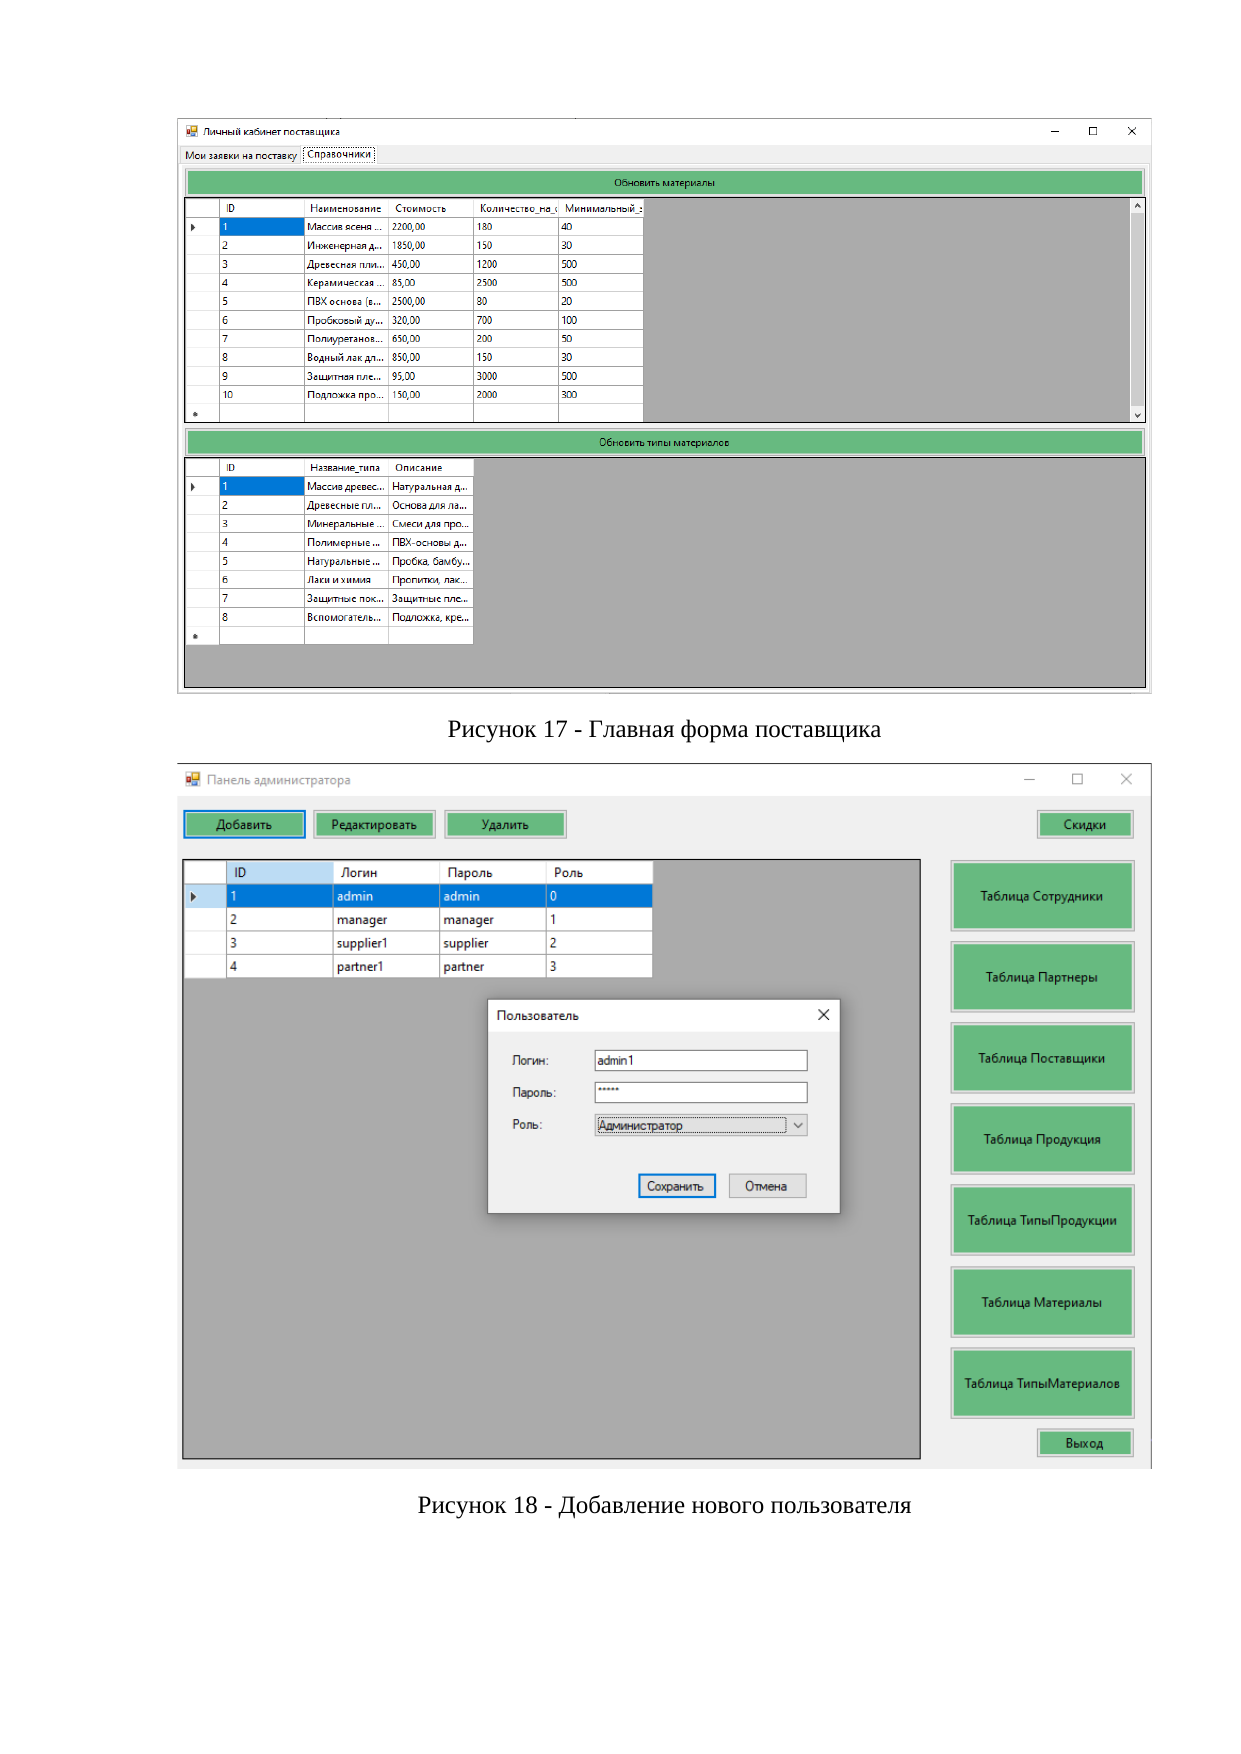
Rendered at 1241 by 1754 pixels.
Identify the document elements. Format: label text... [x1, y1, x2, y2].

text Рисунок 17 - Главная форма поставщика [177, 714, 1152, 743]
text Рисунок 18 - Добавление нового пользователя [177, 1490, 1152, 1519]
picture [177, 763, 1152, 1469]
picture [177, 118, 1152, 694]
